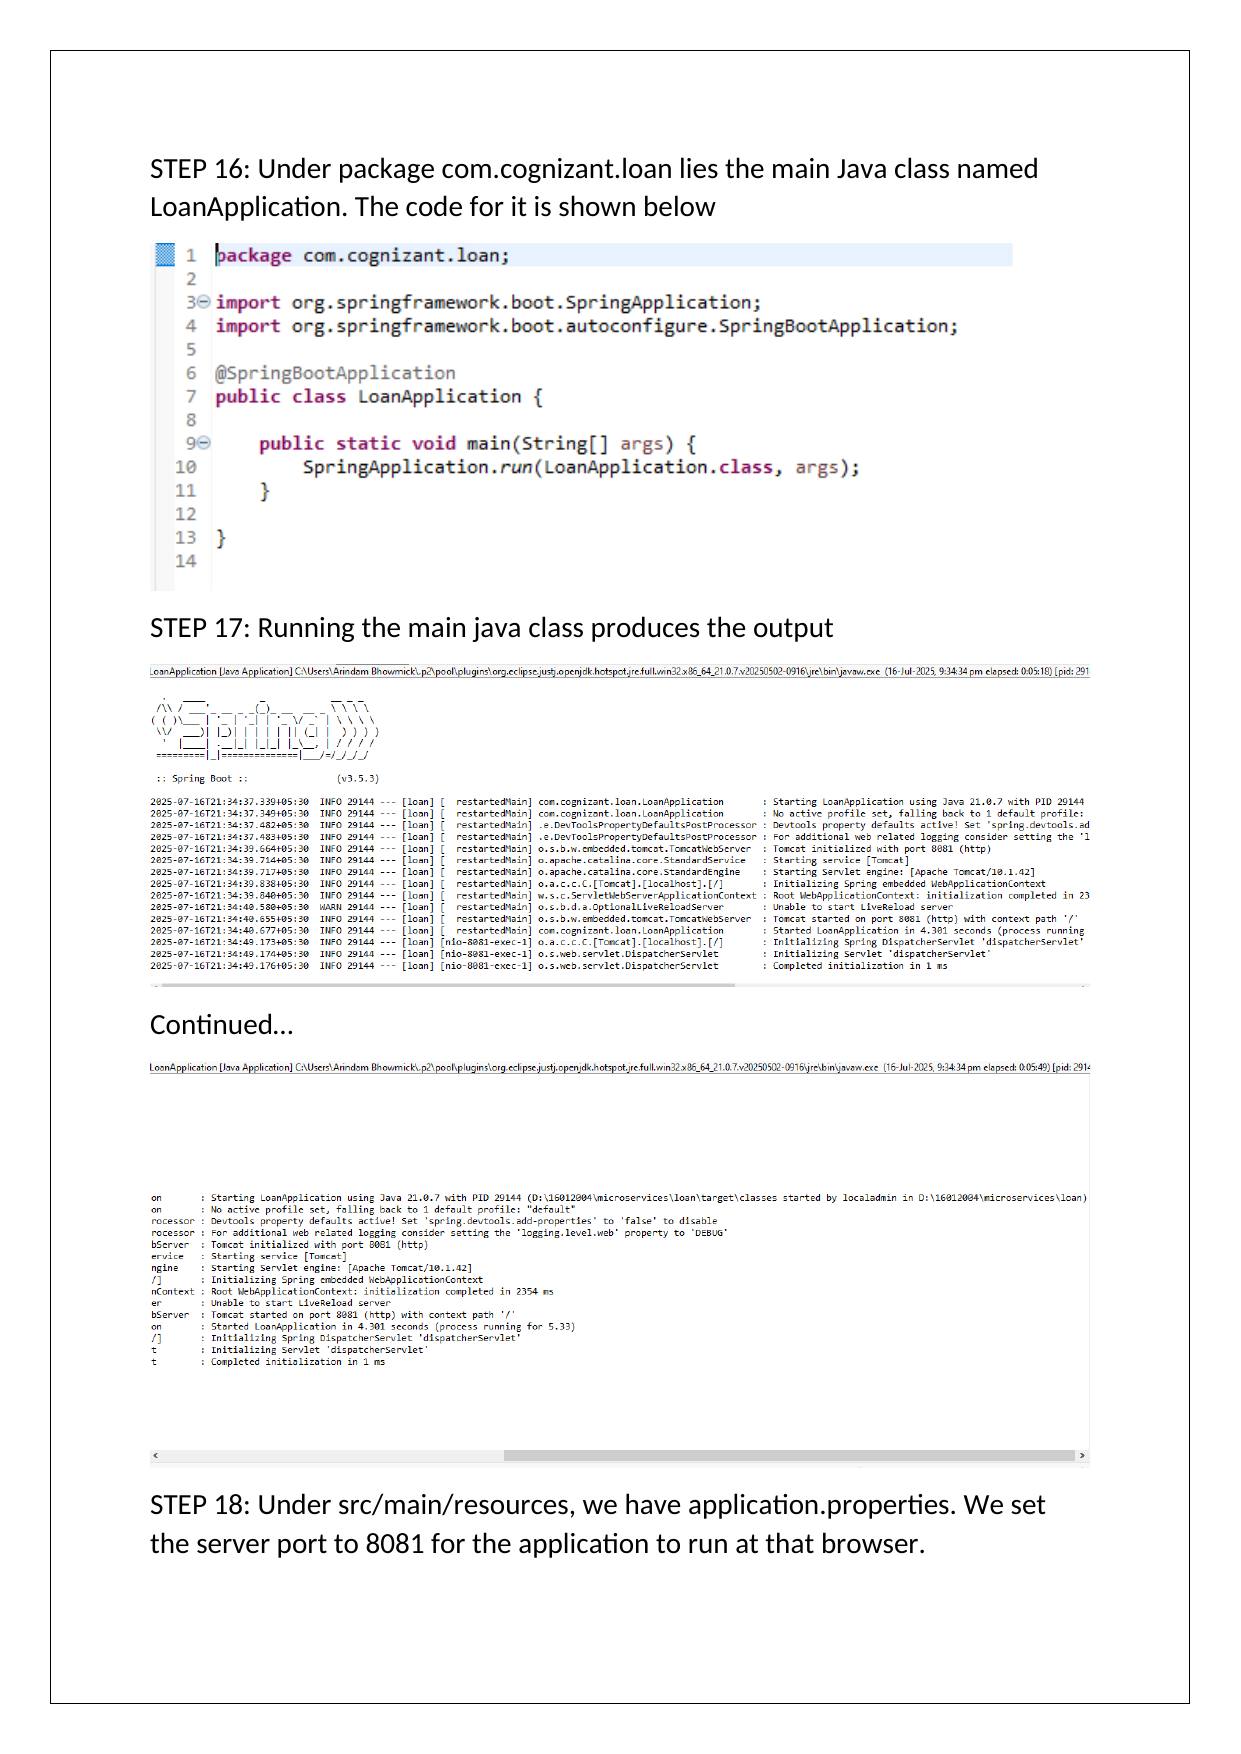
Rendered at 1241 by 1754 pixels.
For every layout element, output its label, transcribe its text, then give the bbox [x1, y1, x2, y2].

picture [150, 243, 1013, 591]
picture [150, 664, 1091, 987]
picture [150, 1061, 1091, 1468]
text Continued… [150, 1006, 1090, 1042]
text STEP 16: Under package com.cognizant.loan lies the main Java class named LoanApplication. The code for it is shown below [150, 150, 1090, 224]
text STEP 18: Under src/main/resources, we have application.properties. We set the server port to 8081 for the application to run at that browser. [150, 1486, 1090, 1560]
text STEP 17: Running the main java class produces the output [150, 609, 1090, 645]
